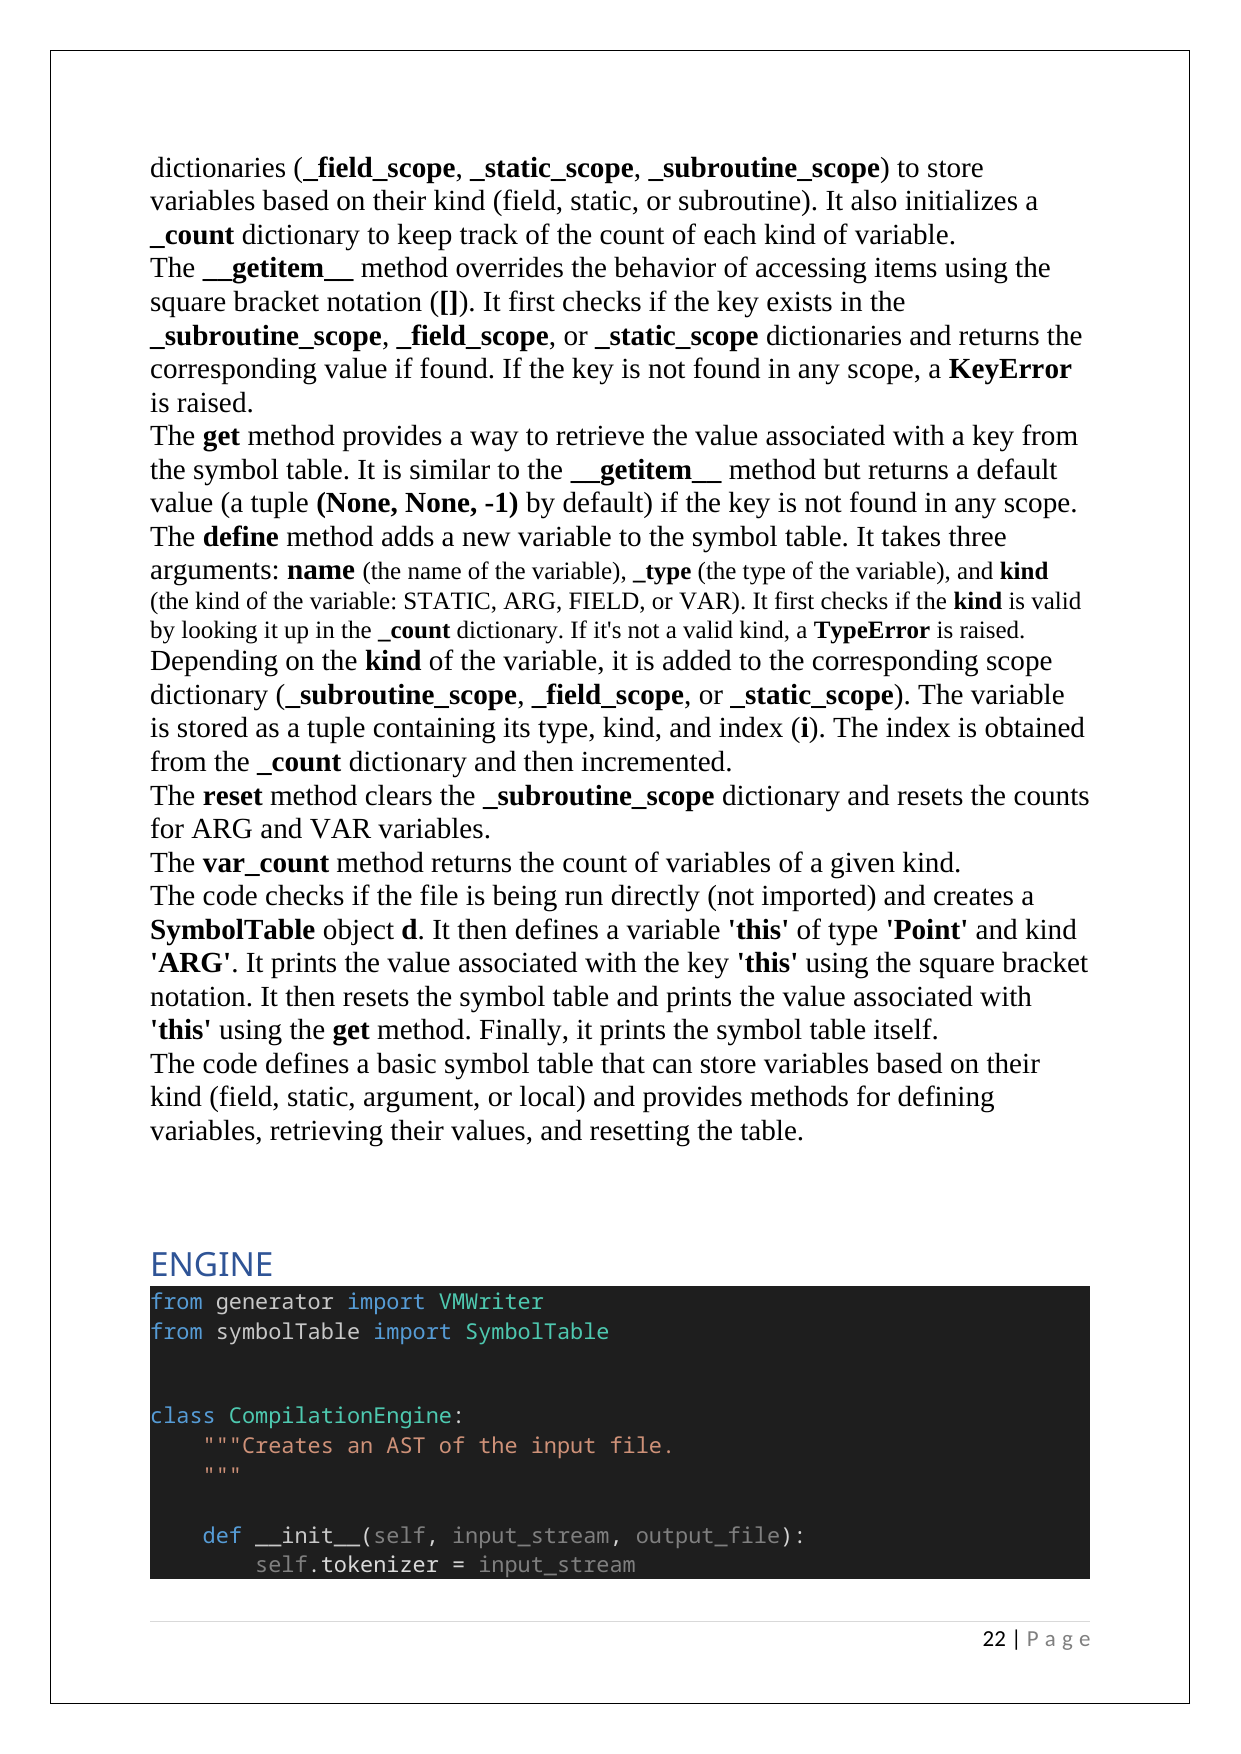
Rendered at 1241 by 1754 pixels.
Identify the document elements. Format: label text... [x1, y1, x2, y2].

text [150, 150, 1090, 251]
text from generator import VMWriter [150, 1286, 1090, 1316]
text The code defines a basic symbol table that can store variables based on their kind (field, static, argument, or local) and provides methods for defining variables, retrieving their values, and resetting the table. [150, 1046, 1090, 1147]
text The var_count method returns the count of variables of a given kind. [150, 845, 1090, 878]
text """ [150, 1460, 1090, 1490]
text class CompilationEngine: [150, 1401, 1090, 1430]
text The __getitem__ method overrides the behavior of accessing items using the square bracket notation ([]). It first checks if the key exists in the _subroutine_scope, _field_scope, or _static_scope dictionaries and returns the corresponding value if found. If the key is not found in any scope, a KeyError is raised. [150, 251, 1090, 418]
text """Creates an AST of the input file. [150, 1430, 1090, 1460]
text self.tokenizer = input_stream [150, 1549, 1090, 1579]
text Depending on the kind of the variable, it is added to the corresponding scope dictionary (_subroutine_scope, _field_scope, or _static_scope). The variable is stored as a tuple containing its type, kind, and index (i). The index is obtained from the _count dictionary and then incremented. [150, 643, 1090, 778]
text from symbolTable import SymbolTable [150, 1316, 1090, 1346]
text The code checks if the file is being run directly (not imported) and creates a SymbolTable object d. It then defines a variable 'this' of type 'Point' and kind 'ARG'. It prints the value associated with the key 'this' using the square bracket notation. It then resets the symbol table and prints the value associated with 'this' using the get method. Finally, it prints the symbol table itself. [150, 878, 1090, 1046]
text The define method adds a new variable to the symbol table. It takes three arguments: name (the name of the variable), _type (the type of the variable), and kind (the kind of the variable: STATIC, ARG, FIELD, or VAR). It first checks if the kind is valid by looking it up in the _count dictionary. If it's not a valid kind, a TypeError is raised. [150, 519, 1090, 643]
subtitle ENGINE [150, 1241, 1090, 1286]
text The get method provides a way to retrieve the value associated with a key from the symbol table. It is similar to the __getitem__ method but returns a default value (a tuple (None, None, -1) by default) if the key is not found in any scope. [150, 418, 1090, 519]
text The reset method clears the _subroutine_scope dictionary and resets the counts for ARG and VAR variables. [150, 778, 1090, 845]
text def __init__(self, input_stream, output_file): [150, 1520, 1090, 1549]
